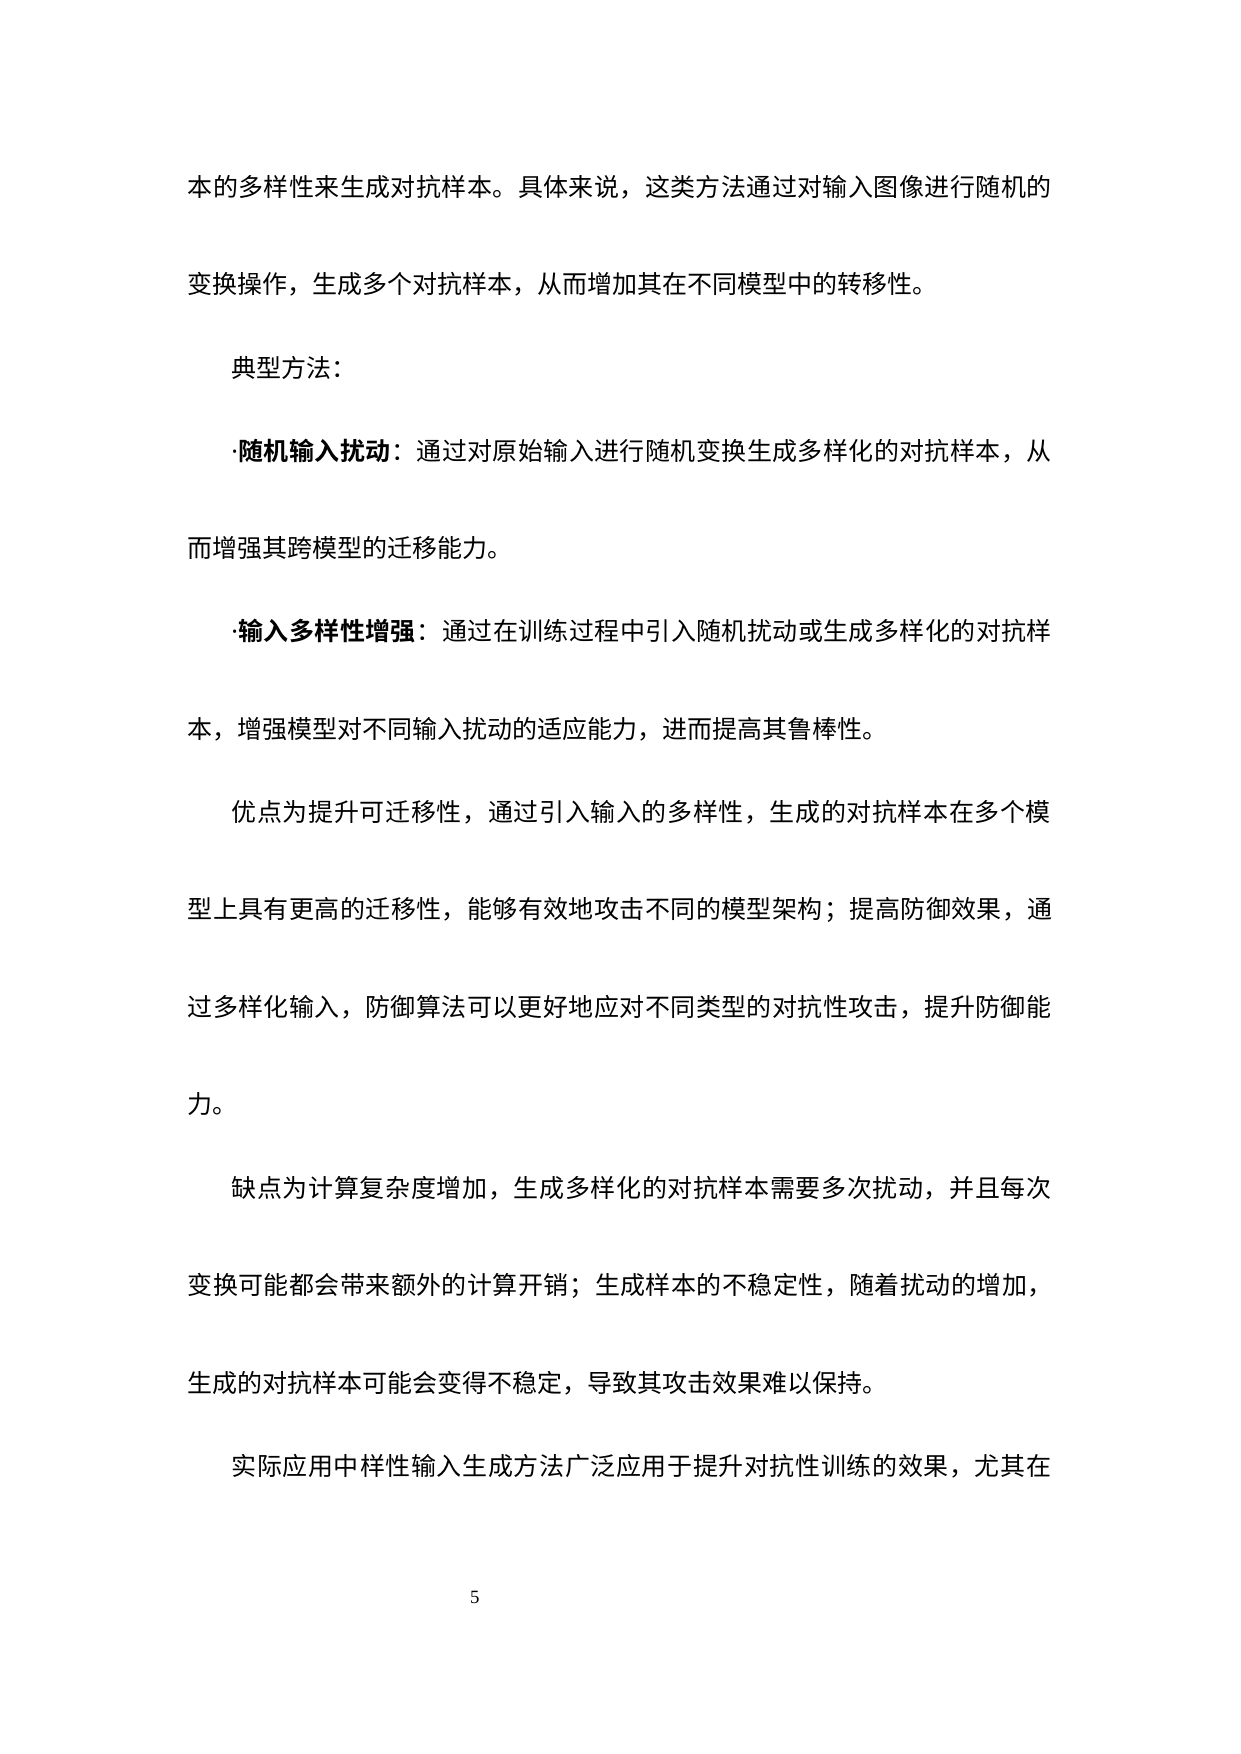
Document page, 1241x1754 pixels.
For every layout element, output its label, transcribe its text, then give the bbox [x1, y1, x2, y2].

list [187, 1432, 1053, 1497]
list ·随机输入扰动：通过对原始输入进行随机变换生成多样化的对抗样本，从而增强其跨模型的迁移能力。 [187, 417, 1053, 579]
list 典型方法： [187, 334, 1053, 399]
list 缺点为计算复杂度增加，生成多样化的对抗样本需要多次扰动，并且每次变换可能都会带来额外的计算开销；生成样本的不稳定性，随着扰动的增加，生成的对抗样本可能会变得不稳定，导致其攻击效果难以保持。 [187, 1154, 1053, 1414]
list ·输入多样性增强：通过在训练过程中引入随机扰动或生成多样化的对抗样本，增强模型对不同输入扰动的适应能力，进而提高其鲁棒性。 [187, 597, 1053, 760]
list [187, 153, 1053, 316]
list 优点为提升可迁移性，通过引入输入的多样性，生成的对抗样本在多个模型上具有更高的迁移性，能够有效地攻击不同的模型架构；提高防御效果，通过多样化输入，防御算法可以更好地应对不同类型的对抗性攻击，提升防御能力。 [187, 778, 1053, 1136]
